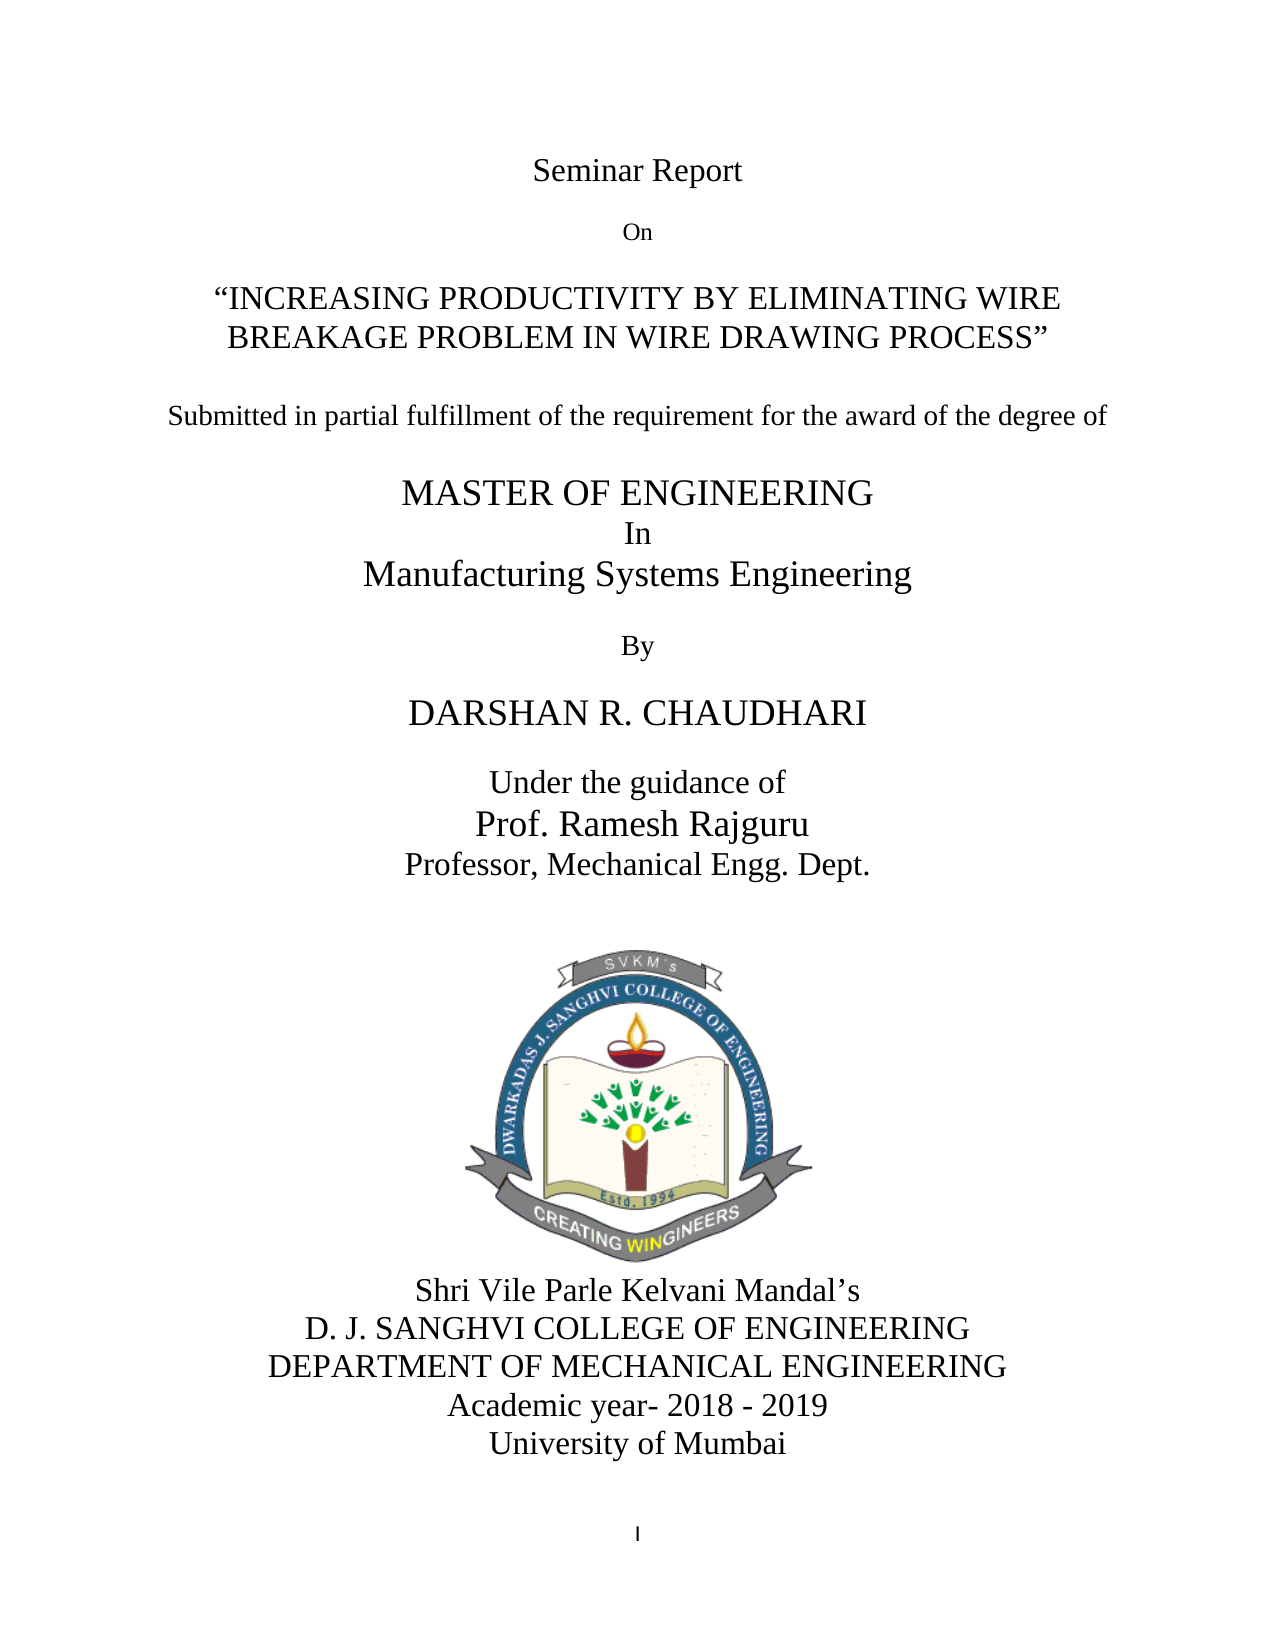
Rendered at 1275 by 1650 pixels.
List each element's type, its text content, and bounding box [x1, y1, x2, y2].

text Seminar Report [150, 150, 1125, 188]
text In [150, 513, 1125, 552]
text “INCREASING PRODUCTIVITY BY ELIMINATING WIRE BREAKAGE PROBLEM IN WIRE DRAWING PROCESS” [150, 279, 1125, 355]
text MASTER OF ENGINEERING [150, 470, 1125, 513]
text On [150, 217, 1125, 246]
text Shri Vile Parle Kelvani Mandal’s [150, 1270, 1125, 1308]
text Manufacturing Systems Engineering [150, 552, 1125, 595]
text Academic year- 2018 - 2019 [150, 1385, 1125, 1423]
text DARSHAN R. CHAUDHARI [150, 691, 1125, 734]
text Under the guidance of [150, 763, 1125, 801]
text Prof. Ramesh Rajguru [150, 801, 1125, 844]
text D. J. SANGHVI COLLEGE OF ENGINEERING [150, 1308, 1125, 1347]
text University of Mumbai [150, 1423, 1125, 1462]
text Professor, Mechanical Engg. Dept. [150, 844, 1125, 882]
text Submitted in partial fulfillment of the requirement for the award of the degree of [150, 398, 1125, 432]
text By [150, 628, 1125, 662]
picture [460, 949, 816, 1270]
text DEPARTMENT OF MECHANICAL ENGINEERING [150, 1347, 1125, 1385]
